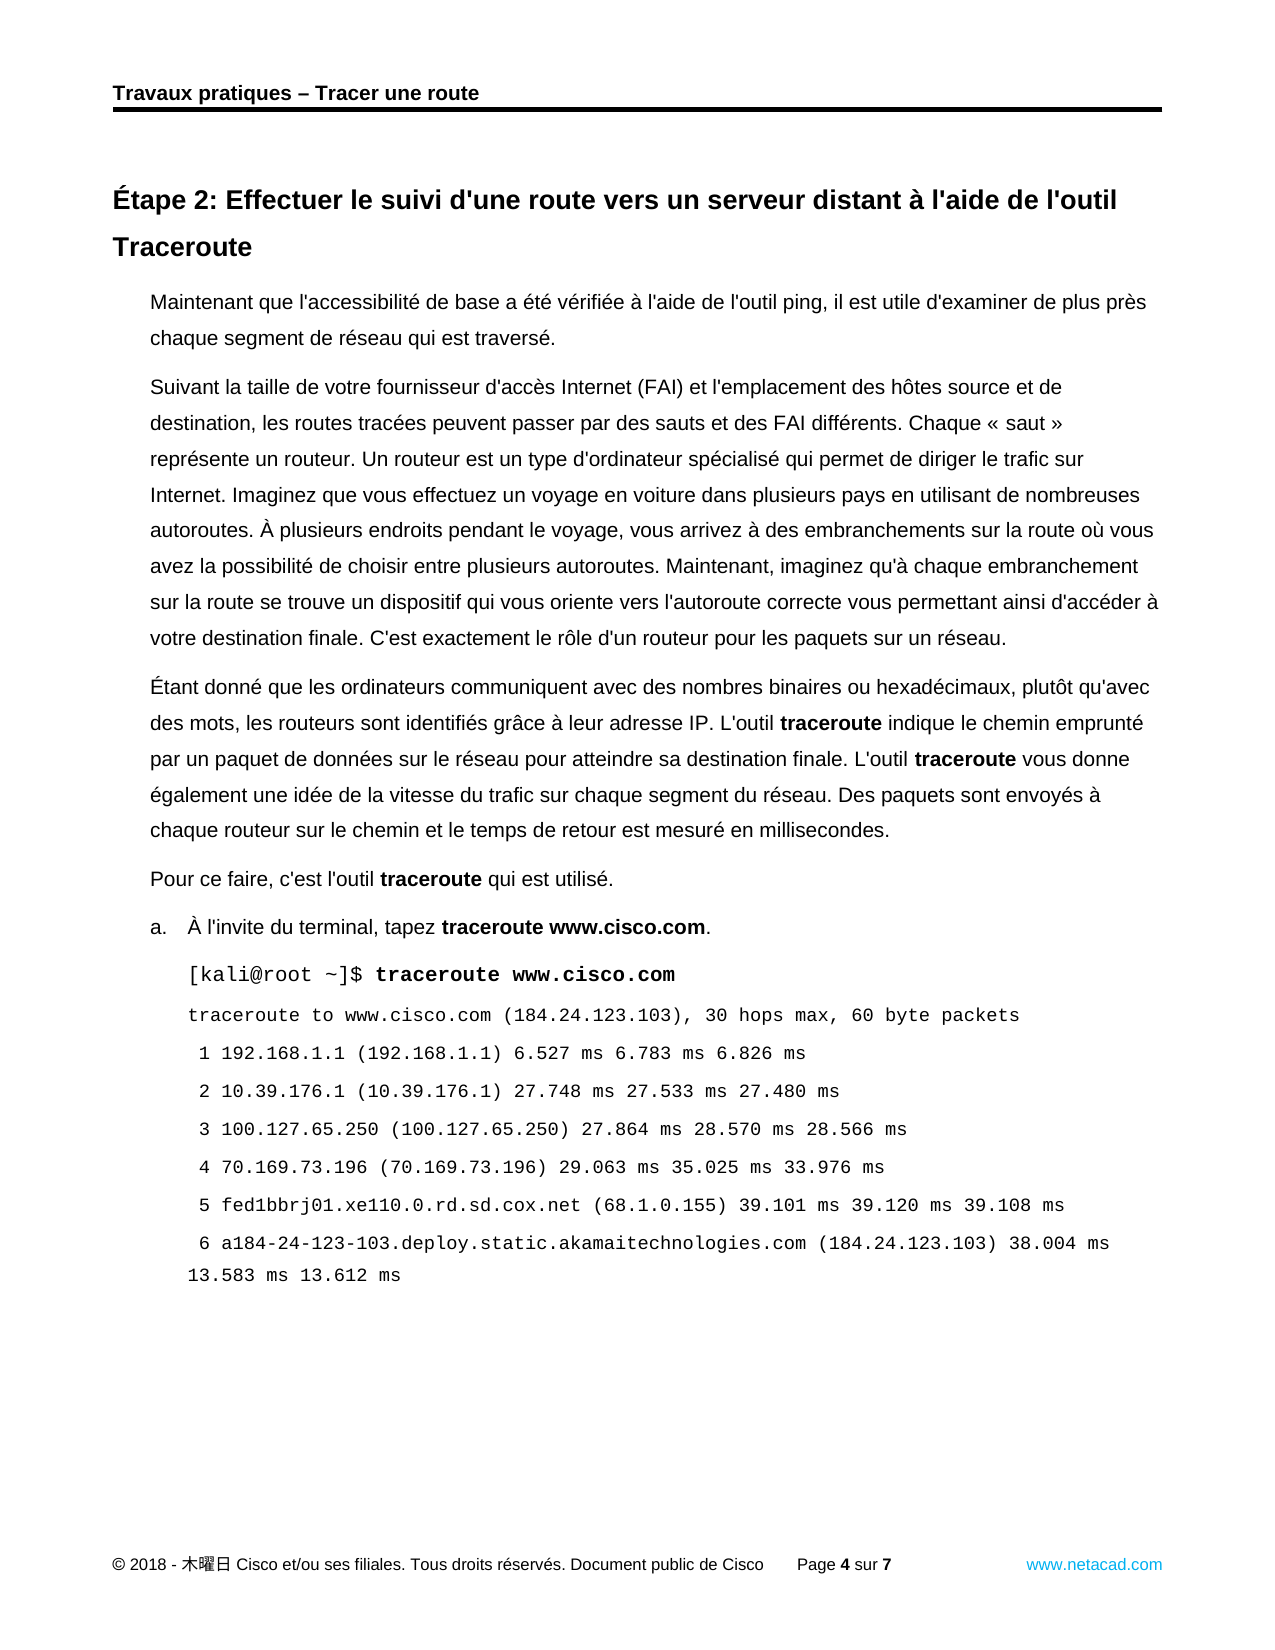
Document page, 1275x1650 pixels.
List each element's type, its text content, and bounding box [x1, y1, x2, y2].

text 1 192.168.1.1 (192.168.1.1) 6.527 ms 6.783 ms 6.826 ms [187, 1043, 1162, 1065]
text traceroute to www.cisco.com (184.24.123.103), 30 hops max, 60 byte packets [187, 1005, 1162, 1027]
text À l'invite du terminal, tapez traceroute www.cisco.com. [150, 915, 1162, 939]
text 4 70.169.73.196 (70.169.73.196) 29.063 ms 35.025 ms 33.976 ms [187, 1158, 1162, 1179]
text Maintenant que l'accessibilité de base a été vérifiée à l'aide de l'outil ping, il est utile d'examiner de plus près chaque segment de réseau qui est traversé. [150, 290, 1162, 350]
text [kali@root ~]$ traceroute www.cisco.com [187, 964, 1162, 987]
text 3 100.127.65.250 (100.127.65.250) 27.864 ms 28.570 ms 28.566 ms [187, 1120, 1162, 1141]
text Pour ce faire, c'est l'outil traceroute qui est utilisé. [150, 867, 1162, 891]
text Étant donné que les ordinateurs communiquent avec des nombres binaires ou hexadécimaux, plutôt qu'avec des mots, les routeurs sont identifiés grâce à leur adresse IP. L'outil traceroute indique le chemin emprunté par un paquet de données sur le réseau pour atteindre sa destination finale. L'outil traceroute vous donne également une idée de la vitesse du trafic sur chaque segment du réseau. Des paquets sont envoyés à chaque routeur sur le chemin et le temps de retour est mesuré en millisecondes. [150, 674, 1162, 842]
text Suivant la taille de votre fournisseur d'accès Internet (FAI) et l'emplacement des hôtes source et de destination, les routes tracées peuvent passer par des sauts et des FAI différents. Chaque « saut » représente un routeur. Un routeur est un type d'ordinateur spécialisé qui permet de diriger le trafic sur Internet. Imaginez que vous effectuez un voyage en voiture dans plusieurs pays en utilisant de nombreuses autoroutes. À plusieurs endroits pendant le voyage, vous arrivez à des embranchements sur la route où vous avez la possibilité de choisir entre plusieurs autoroutes. Maintenant, imaginez qu'à chaque embranchement sur la route se trouve un dispositif qui vous oriente vers l'autoroute correcte vous permettant ainsi d'accéder à votre destination finale. C'est exactement le rôle d'un routeur pour les paquets sur un réseau. [150, 374, 1162, 650]
text 5 fed1bbrj01.xe110.0.rd.sd.cox.net (68.1.0.155) 39.101 ms 39.120 ms 39.108 ms [187, 1196, 1162, 1217]
text 6 a184-24-123-103.deploy.static.akamaitechnologies.com (184.24.123.103) 38.004 ms 13.583 ms 13.612 ms [187, 1234, 1162, 1287]
subtitle Effectuer le suivi d'une route vers un serveur distant à l'aide de l'outil Traceroute [112, 184, 1162, 262]
text 2 10.39.176.1 (10.39.176.1) 27.748 ms 27.533 ms 27.480 ms [187, 1082, 1162, 1103]
